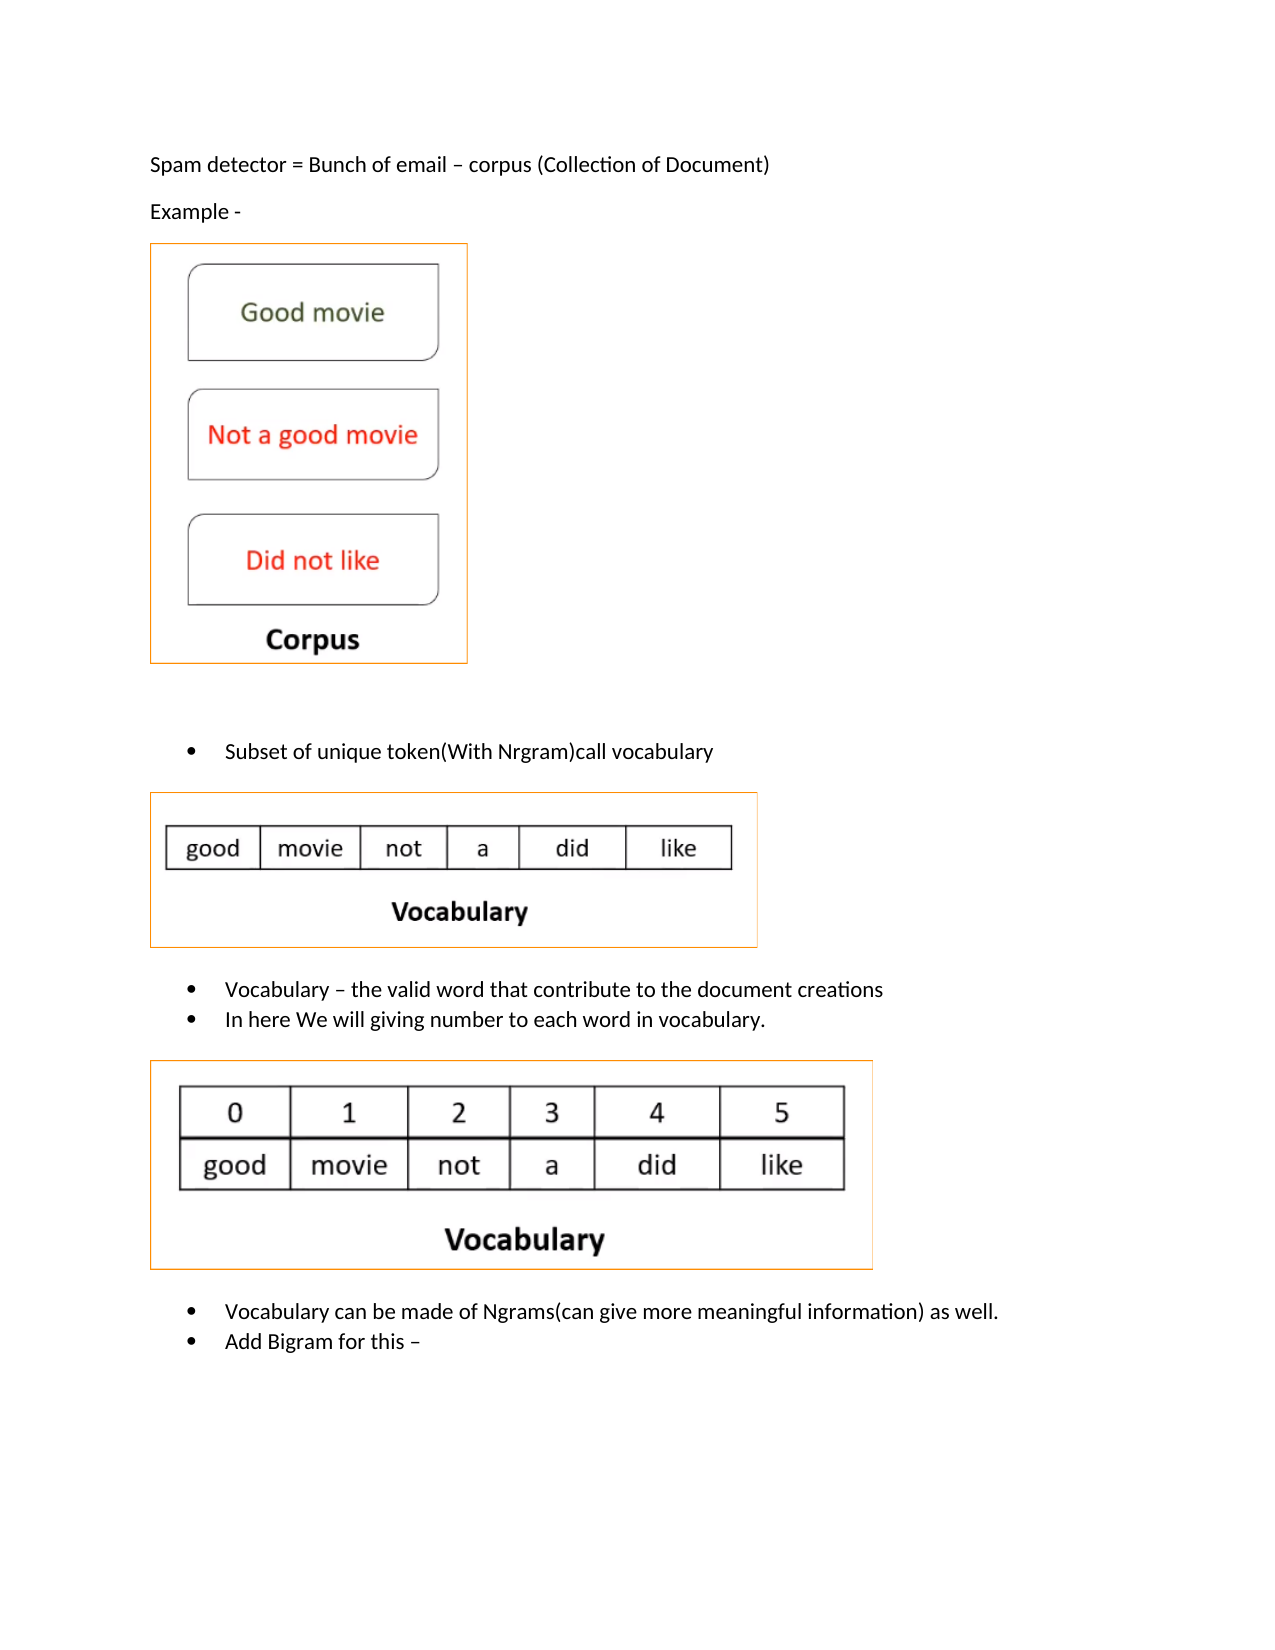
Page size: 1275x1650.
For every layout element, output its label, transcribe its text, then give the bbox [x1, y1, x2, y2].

list In here We will giving number to each word in vocabulary. [187, 1005, 1125, 1033]
picture [150, 243, 468, 664]
list Vocabulary can be made of Ngrams(can give more meaningful information) as well. [187, 1297, 1125, 1325]
list Subset of unique token(With Nrgram)call vocabulary [187, 737, 1125, 765]
text Example - [150, 197, 1125, 225]
list Vocabulary – the valid word that contribute to the document creations [187, 975, 1125, 1003]
picture [150, 1060, 873, 1270]
list Add Bigram for this – [187, 1327, 1125, 1355]
text Spam detector = Bunch of email – corpus (Collection of Document) [150, 150, 1125, 178]
picture [150, 792, 758, 948]
